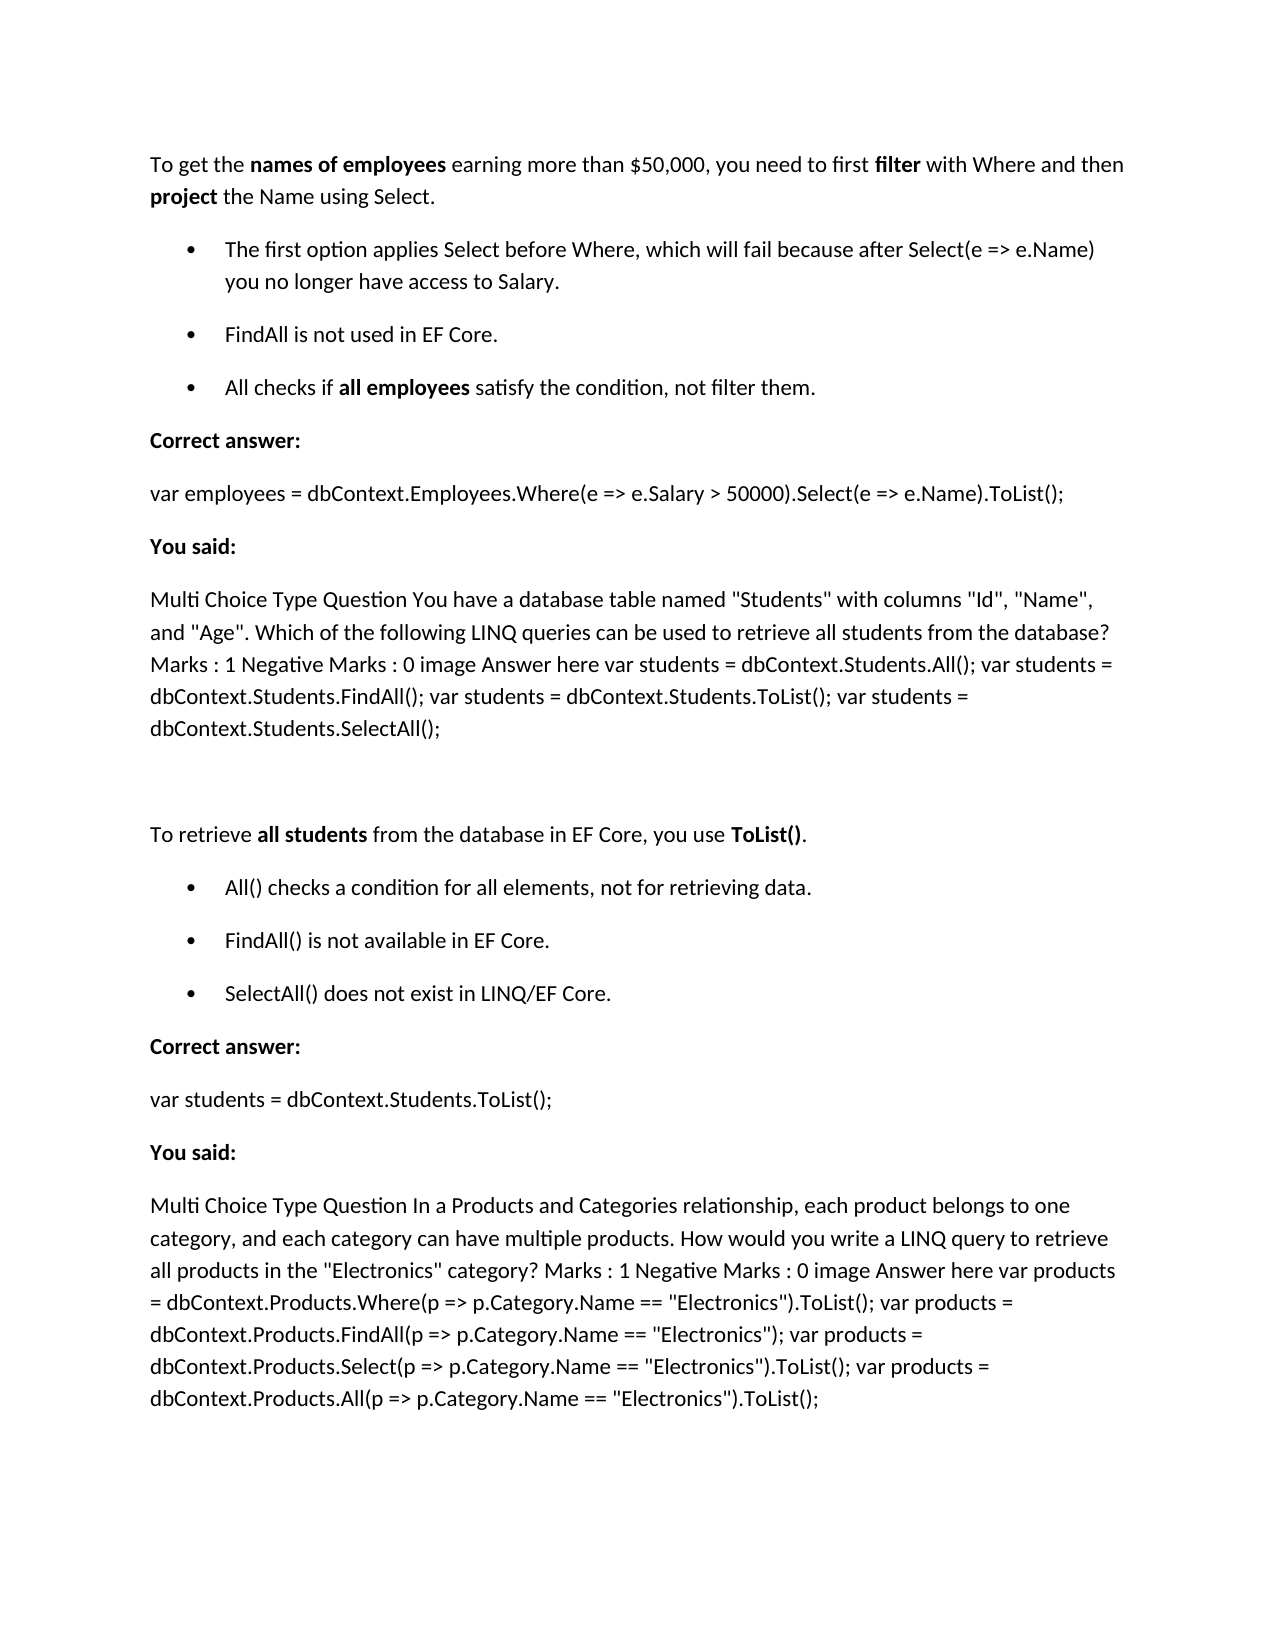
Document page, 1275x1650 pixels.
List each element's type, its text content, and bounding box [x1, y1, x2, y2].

text Multi Choice Type Question In a Products and Categories relationship, each product belongs to one category, and each category can have multiple products. How would you write a LINQ query to retrieve all products in the "Electronics" category? Marks : 1 Negative Marks : 0 image Answer here var products = dbContext.Products.Where(p => p.Category.Name == "Electronics").ToList(); var products = dbContext.Products.FindAll(p => p.Category.Name == "Electronics"); var products = dbContext.Products.Select(p => p.Category.Name == "Electronics").ToList(); var products = dbContext.Products.All(p => p.Category.Name == "Electronics").ToList(); [150, 1191, 1125, 1413]
list All checks if all employees satisfy the condition, not filter them. [187, 373, 1125, 401]
list FindAll() is not available in EF Core. [187, 926, 1125, 954]
list SelectAll() does not exist in LINQ/EF Core. [187, 979, 1125, 1007]
list The first option applies Select before Where, which will fail because after Select(e => e.Name) you no longer have access to Salary. [187, 235, 1125, 295]
text You said: [150, 1138, 1125, 1166]
text You said: [150, 532, 1125, 561]
text To retrieve all students from the database in EF Core, you use ToList(). [150, 820, 1125, 848]
text Correct answer: [150, 426, 1125, 454]
list All() checks a condition for all elements, not for retrieving data. [187, 873, 1125, 901]
text Multi Choice Type Question You have a database table named "Students" with columns "Id", "Name", and "Age". Which of the following LINQ queries can be used to retrieve all students from the database? Marks : 1 Negative Marks : 0 image Answer here var students = dbContext.Students.All(); var students = dbContext.Students.FindAll(); var students = dbContext.Students.ToList(); var students = dbContext.Students.SelectAll(); [150, 586, 1125, 742]
text Correct answer: [150, 1032, 1125, 1060]
list FindAll is not used in EF Core. [187, 320, 1125, 348]
text var students = dbContext.Students.ToList(); [150, 1085, 1125, 1113]
text var employees = dbContext.Employees.Where(e => e.Salary > 50000).Select(e => e.Name).ToList(); [150, 479, 1125, 507]
text To get the names of employees earning more than $50,000, you need to first filter with Where and then project the Name using Select. [150, 150, 1125, 210]
